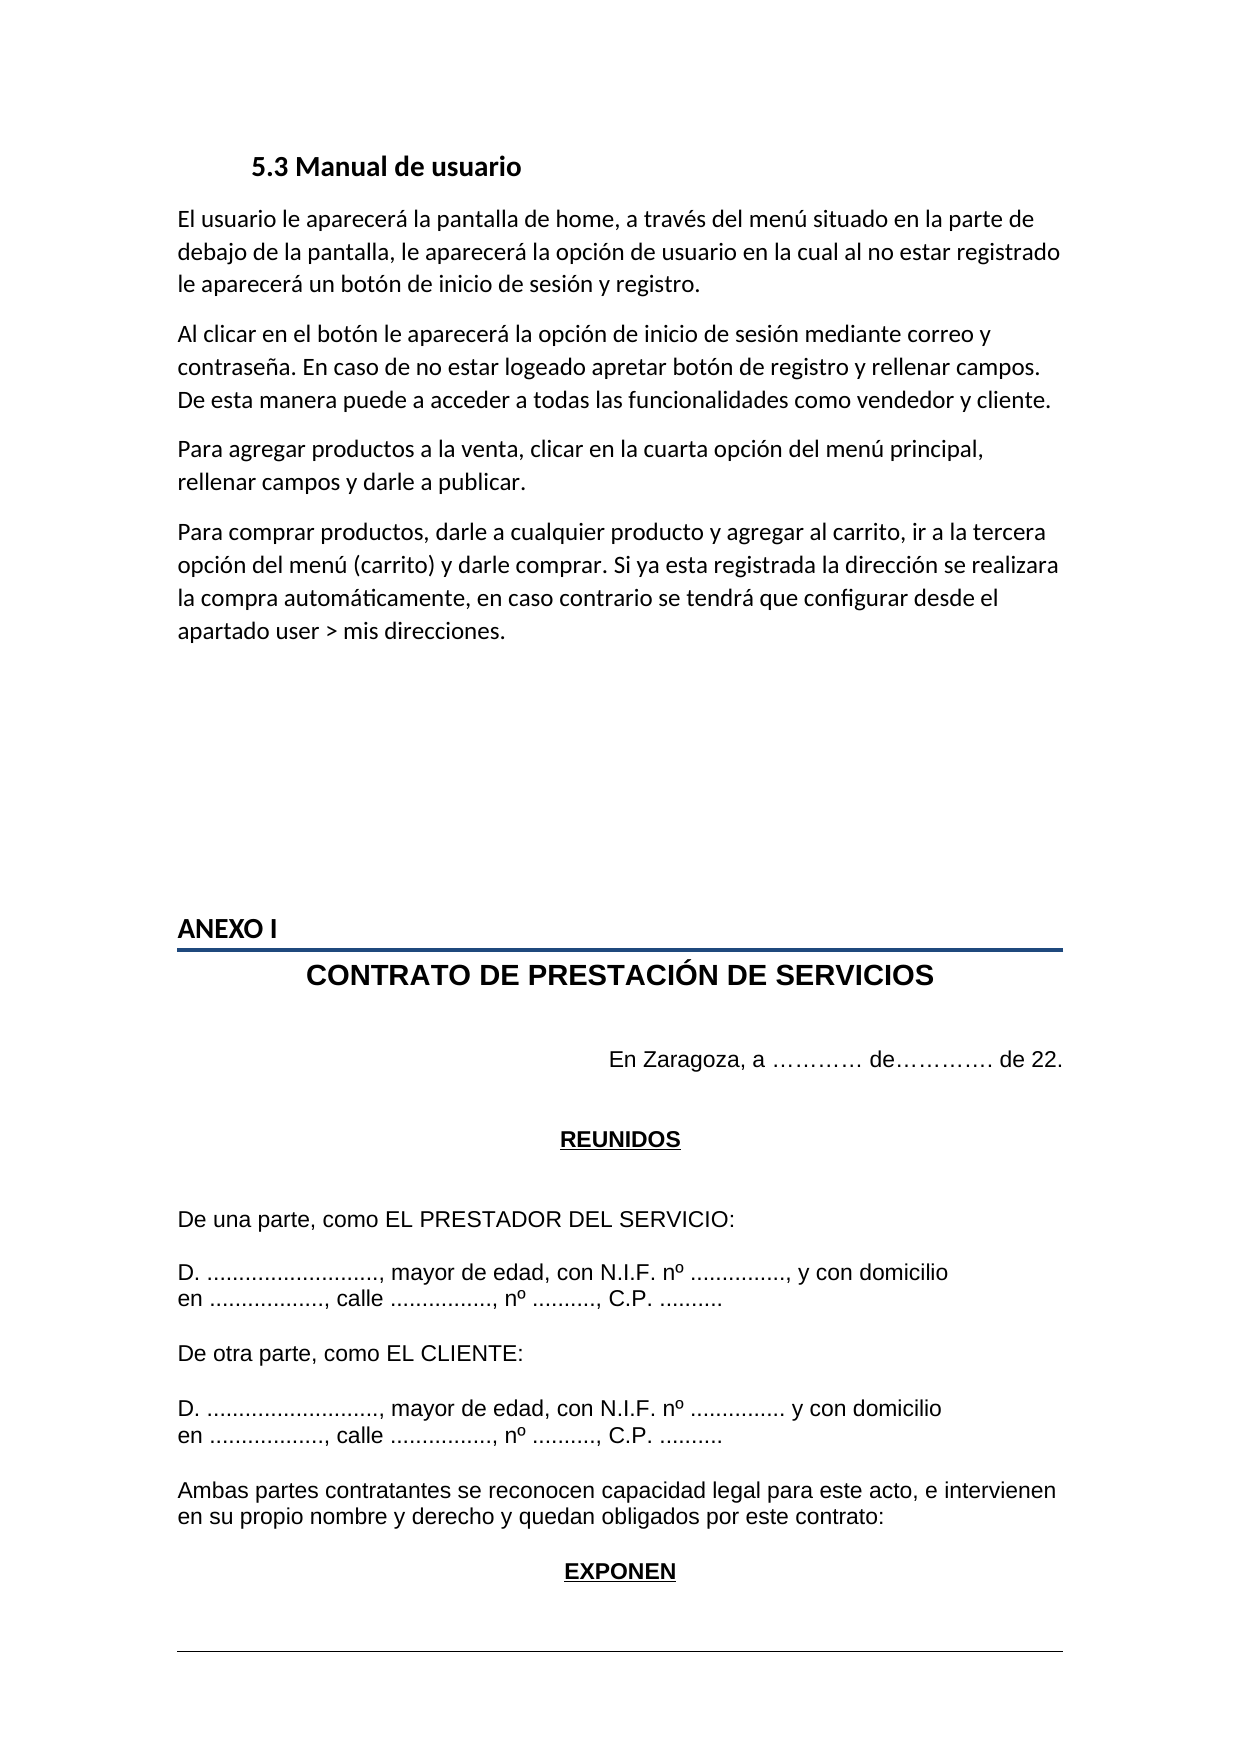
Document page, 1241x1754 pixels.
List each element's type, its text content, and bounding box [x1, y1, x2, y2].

text De una parte, como EL PRESTADOR DEL SERVICIO: [177, 1206, 1063, 1232]
text Ambas partes contratantes se reconocen capacidad legal para este acto, e intervienen en su propio nombre y derecho y quedan obligados por este contrato: [177, 1477, 1063, 1529]
text De otra parte, como EL CLIENTE: [177, 1340, 1063, 1366]
text Para comprar productos, darle a cualquier producto y agregar al carrito, ir a la tercera opción del menú (carrito) y darle comprar. Si ya esta registrada la dirección se realizara la compra automáticamente, en caso contrario se tendrá que configurar desde el apartado user > mis direcciones. [177, 516, 1063, 645]
text REUNIDOS [177, 1126, 1063, 1152]
subtitle ANEXO I [177, 910, 1063, 948]
text EXPONEN [177, 1558, 1063, 1584]
text D. ..........................., mayor de edad, con N.I.F. nº ..............., y con domicilio en .................., calle ................, nº .........., C.P. .......... [177, 1259, 1063, 1311]
text D. ..........................., mayor de edad, con N.I.F. nº ............... y con domicilio en .................., calle ................, nº .........., C.P. .......... [177, 1395, 1063, 1448]
text El usuario le aparecerá la pantalla de home, a través del menú situado en la parte de debajo de la pantalla, le aparecerá la opción de usuario en la cual al no estar registrado le aparecerá un botón de inicio de sesión y registro. [177, 203, 1063, 299]
text 5.3 Manual de usuario [177, 148, 1063, 183]
text Para agregar productos a la venta, clicar en la cuarta opción del menú principal, rellenar campos y darle a publicar. [177, 433, 1063, 497]
text En Zaragoza, a ………… de…………. de 22. [177, 1046, 1063, 1072]
text Al clicar en el botón le aparecerá la opción de inicio de sesión mediante correo y contraseña. En caso de no estar logeado apretar botón de registro y rellenar campos. De esta manera puede a acceder a todas las funcionalidades como vendedor y cliente. [177, 318, 1063, 414]
text CONTRATO DE PRESTACIÓN DE SERVICIOS [177, 958, 1063, 992]
